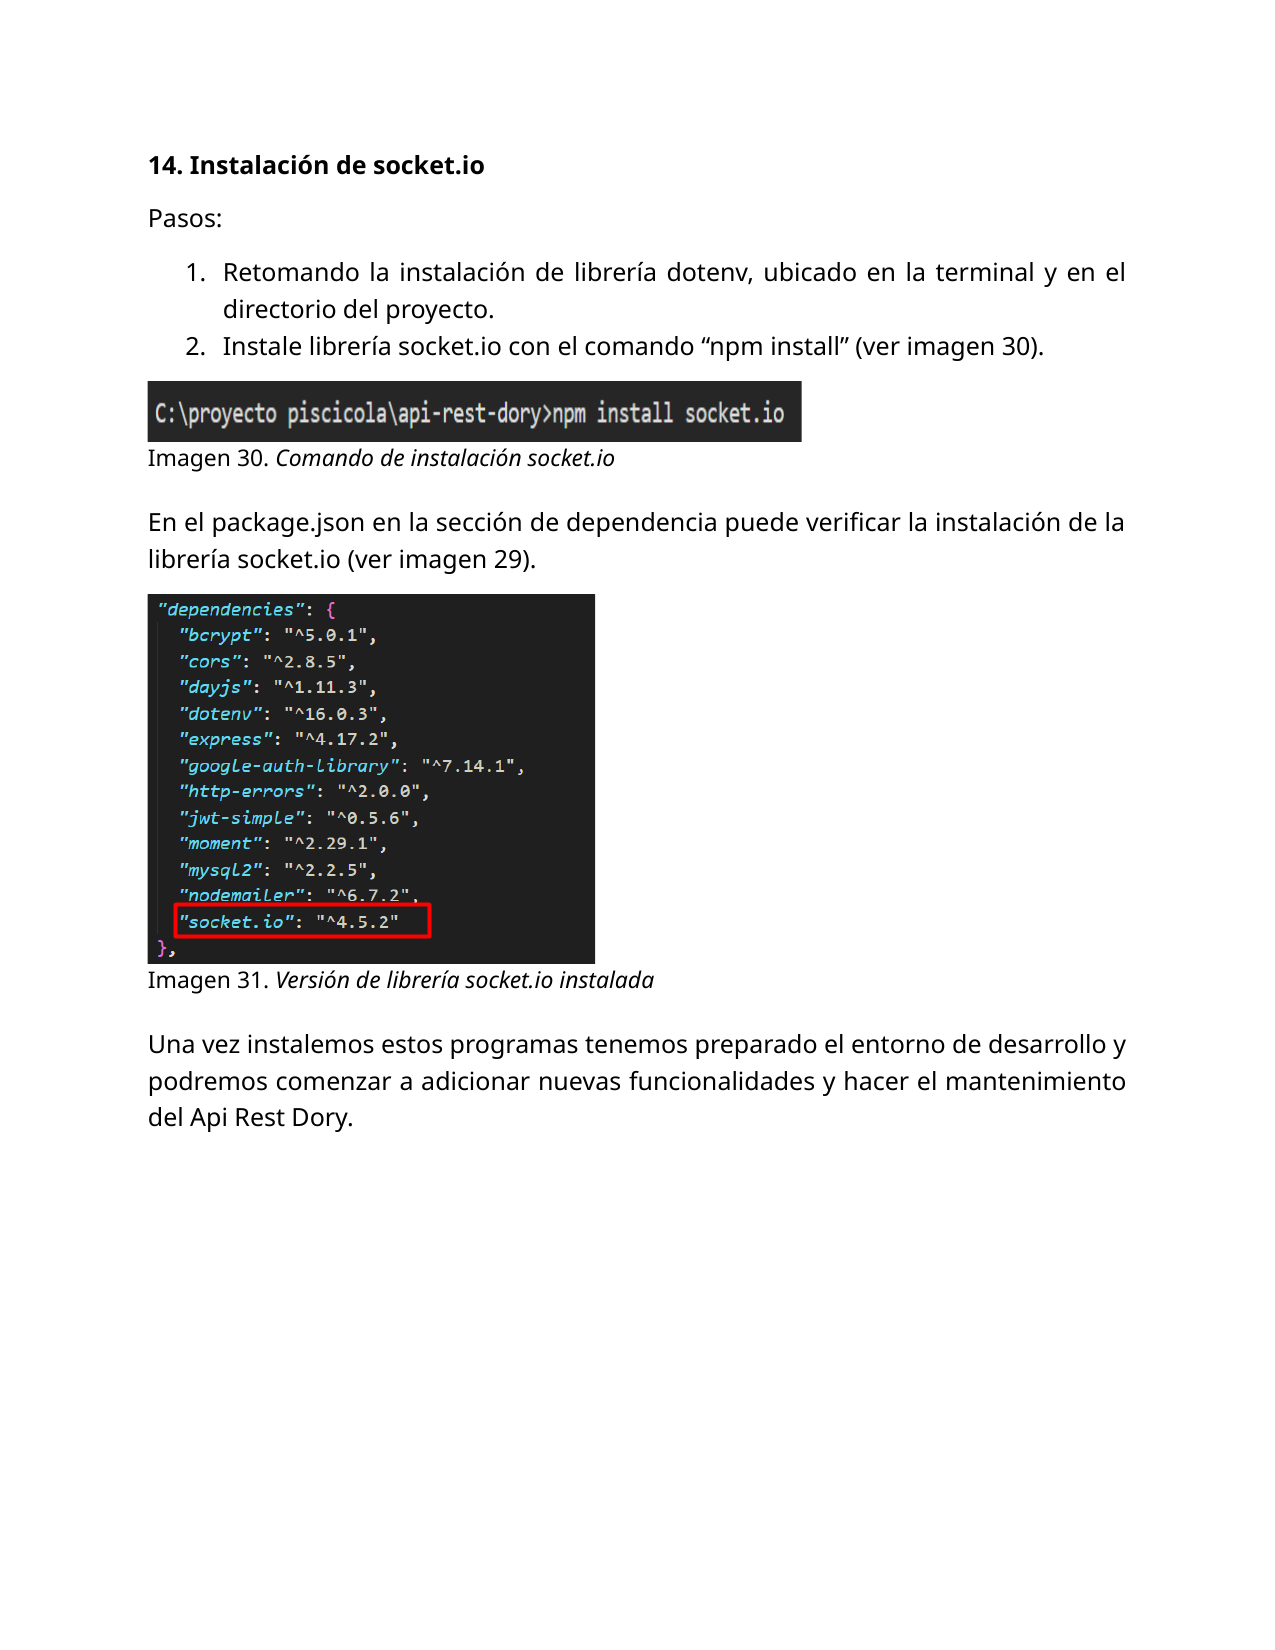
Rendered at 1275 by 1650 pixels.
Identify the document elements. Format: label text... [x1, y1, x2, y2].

picture [147, 594, 596, 964]
text Imagen 31. Versión de librería socket.io instalada [148, 964, 1127, 995]
text En el package.json en la sección de dependencia puede verificar la instalación de la librería socket.io (ver imagen 29). [148, 504, 1127, 575]
text Imagen 30. Comando de instalación socket.io [148, 442, 1127, 473]
text 14. Instalación de socket.io [148, 148, 1127, 182]
text Pasos: [148, 201, 1127, 235]
list Instale librería socket.io con el comando “npm install” (ver imagen 30). [185, 328, 1127, 362]
text Una vez instalemos estos programas tenemos preparado el entorno de desarrollo y podremos comenzar a adicionar nuevas funcionalidades y hacer el mantenimiento del Api Rest Dory. [148, 1026, 1127, 1134]
list Retomando la instalación de librería dotenv, ubicado en la terminal y en el directorio del proyecto. [185, 254, 1127, 325]
picture [147, 381, 802, 442]
